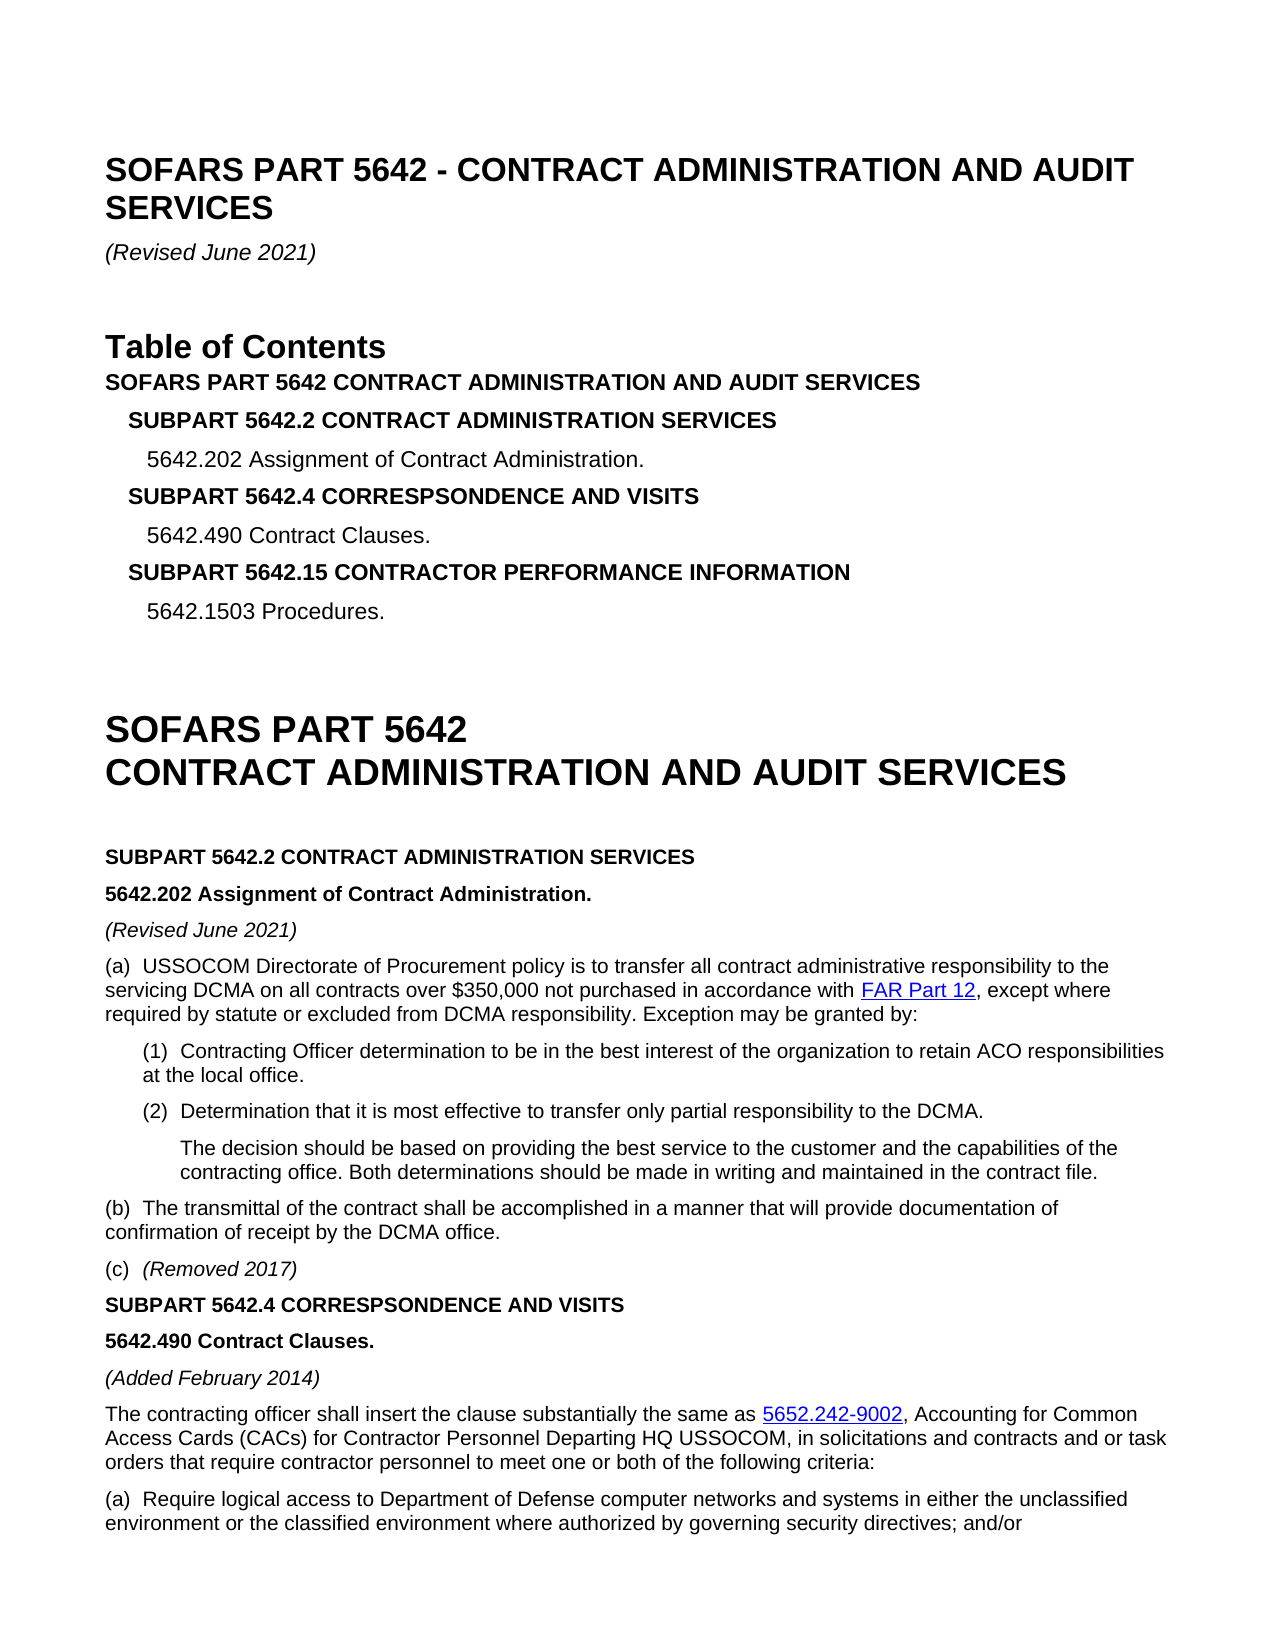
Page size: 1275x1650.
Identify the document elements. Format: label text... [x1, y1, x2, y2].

text The contracting officer shall insert the clause substantially the same as 5652.242-9002, Accounting for Common Access Cards (CACs) for Contractor Personnel Departing HQ USSOCOM, in solicitations and contracts and or task orders that require contractor personnel to meet one or both of the following criteria: [105, 1402, 1170, 1474]
list (c) (Removed 2017) [105, 1256, 1170, 1280]
subtitle SUBPART 5642.4 CORRESPSONDENCE AND VISITS [105, 1293, 1170, 1317]
text The decision should be based on providing the best service to the customer and the capabilities of the contracting office. Both determinations should be made in writing and maintained in the contract file. [180, 1136, 1170, 1183]
list (a) USSOCOM Directorate of Procurement policy is to transfer all contract administrative responsibility to the servicing DCMA on all contracts over $350,000 not purchased in accordance with FAR Part 12, except where required by statute or excluded from DCMA responsibility. Exception may be granted by: [105, 954, 1170, 1026]
list (a) Require logical access to Department of Defense computer networks and systems in either the unclassified environment or the classified environment where authorized by governing security directives; and/or [105, 1487, 1170, 1534]
subtitle 5642.202 Assignment of Contract Administration. [105, 881, 1170, 905]
text (Added February 2014) [105, 1366, 1170, 1390]
text (Revised June 2021) [105, 239, 1170, 266]
subtitle SOFARS PART 5642 CONTRACT ADMINISTRATION AND AUDIT SERVICES [105, 707, 1170, 793]
subtitle 5642.490 Contract Clauses. [105, 1329, 1170, 1353]
list (Revised June 2021) [105, 918, 1170, 942]
list (1) Contracting Officer determination to be in the best interest of the organization to retain ACO responsibilities at the local office. [142, 1039, 1170, 1087]
text SOFARS PART 5642 - CONTRACT ADMINISTRATION AND AUDIT SERVICES [105, 150, 1170, 227]
subtitle SUBPART 5642.2 CONTRACT ADMINISTRATION SERVICES [105, 845, 1170, 869]
list (b) The transmittal of the contract shall be accomplished in a manner that will provide documentation of confirmation of receipt by the DCMA office. [105, 1196, 1170, 1244]
list (2) Determination that it is most effective to transfer only partial responsibility to the DCMA. [142, 1099, 1170, 1123]
